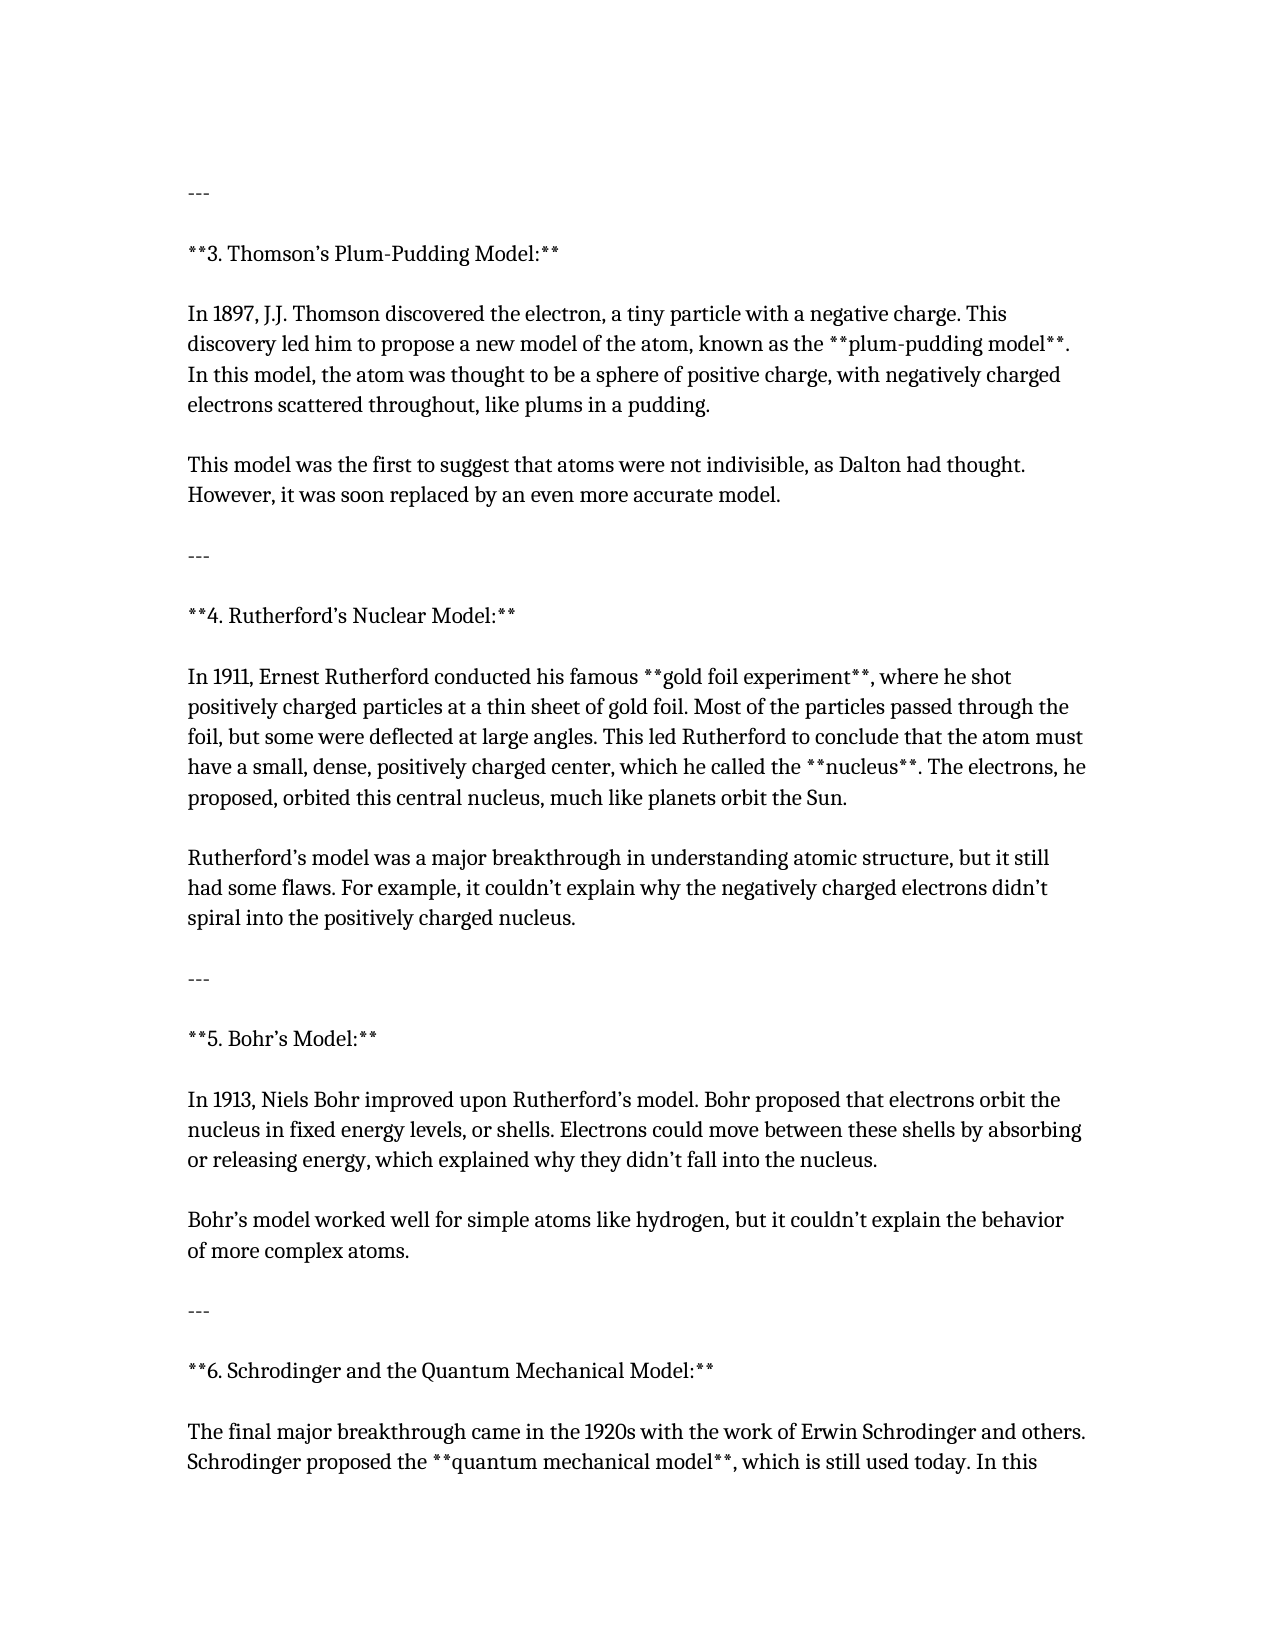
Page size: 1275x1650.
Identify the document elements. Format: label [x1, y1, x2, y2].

text [187, 150, 1087, 1475]
